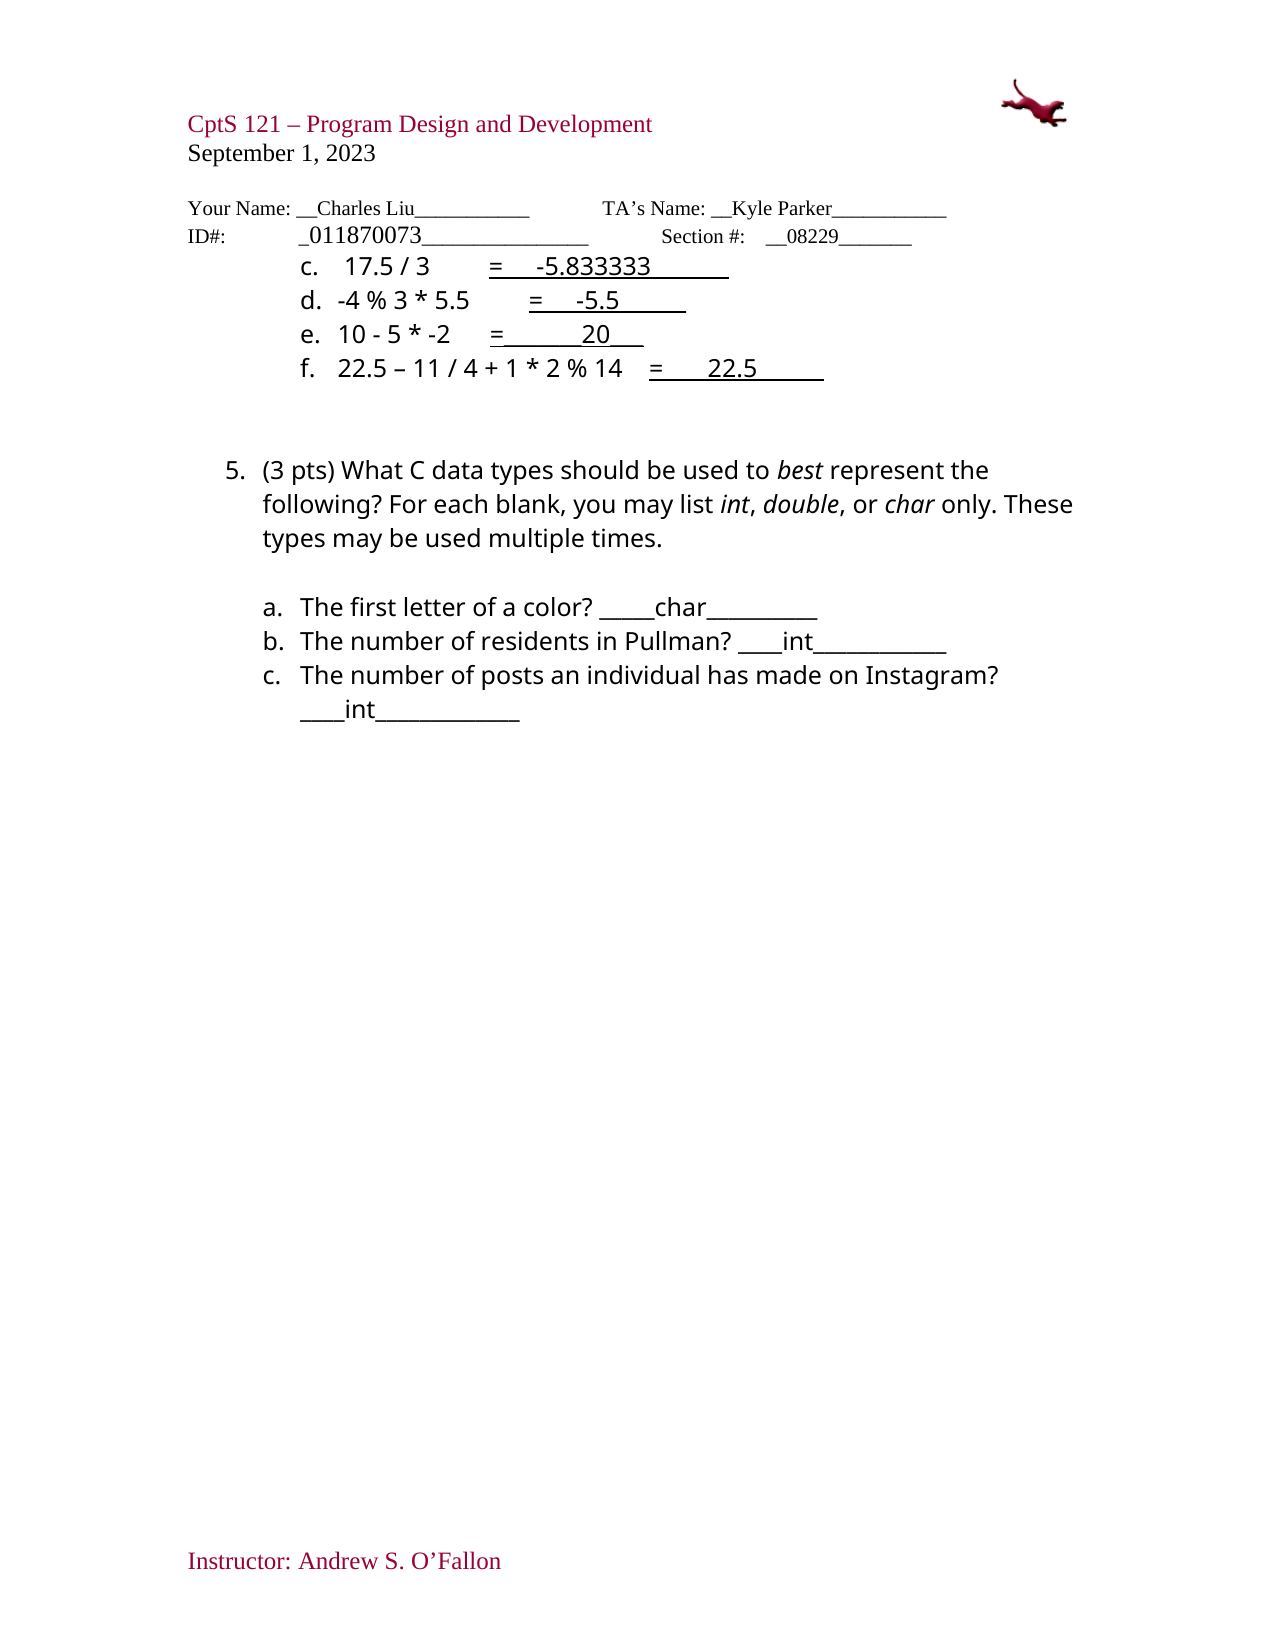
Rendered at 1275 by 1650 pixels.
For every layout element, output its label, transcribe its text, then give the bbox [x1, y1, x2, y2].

list (3 pts) What C data types should be used to best represent the following? For each blank, you may list int, double, or char only. These types may be used multiple times. [225, 453, 1087, 555]
list The number of residents in Pullman? ____int____________ [262, 623, 1087, 657]
picture [990, 75, 1081, 133]
list The number of posts an individual has made on Instagram? ____int_____________ [262, 657, 1087, 725]
list 10 - 5 * -2 =_______20___ [300, 317, 1087, 351]
list The first letter of a color? _____char__________ [262, 589, 1087, 623]
list 17.5 / 3 =___-5.833333_______ [300, 248, 1087, 283]
list -4 % 3 * 5.5 =___-5.5______ [300, 283, 1087, 317]
list 22.5 – 11 / 4 + 1 * 2 % 14 =____22.5______ [300, 351, 1087, 385]
